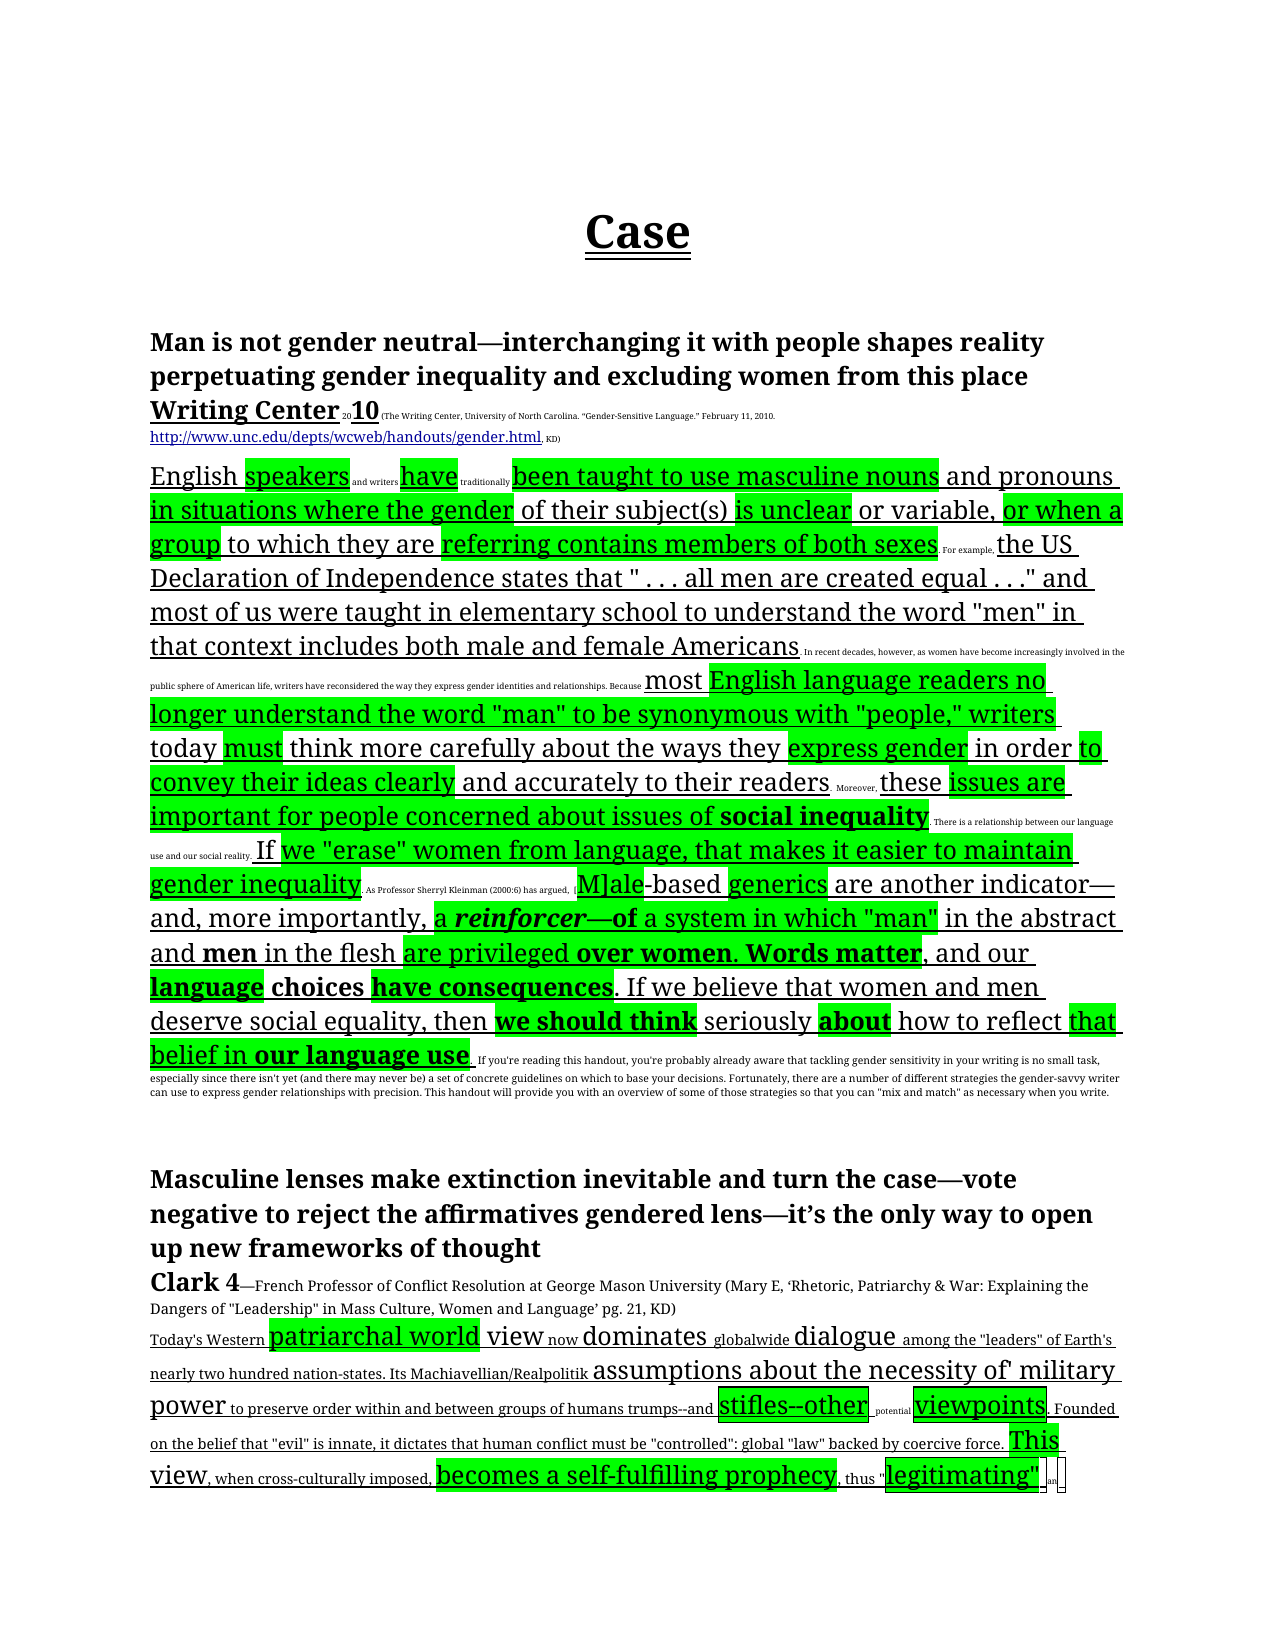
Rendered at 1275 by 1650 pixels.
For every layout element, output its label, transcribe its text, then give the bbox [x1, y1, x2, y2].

text Man is not gender neutral—interchanging it with people shapes reality perpetuating gender inequality and excluding women from this place [150, 325, 1125, 393]
text Masculine lenses make extinction inevitable and turn the case—vote negative to reject the affirmatives gendered lens—it’s the only way to open up new frameworks of thought [150, 1162, 1125, 1264]
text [150, 1318, 1125, 1493]
text Clark 4—French Professor of Conflict Resolution at George Mason University (Mary E, ‘Rhetoric, Patriarchy & War: Explaining the Dangers of "Leadership" in Mass Culture, Women and Language’ pg. 21, KD) [150, 1264, 1125, 1318]
subtitle Case [150, 200, 1125, 262]
text English speakers and writers have traditionally been taught to use masculine nouns and pronouns in situations where the gender of their subject(s) is unclear or variable, or when a group to which they are referring contains members of both sexes. For example, the US Declaration of Independence states that " . . . all men are created equal . . ." and most of us were taught in elementary school to understand the word "men" in that context includes both male and female Americans. In recent decades, however, as women have become increasingly involved in the public sphere of American life, writers have reconsidered the way they express gender identities and relationships. Because most English language readers no longer understand the word "man" to be synonymous with "people," writers today must think more carefully about the ways they express gender in order to convey their ideas clearly and accurately to their readers. Moreover, these issues are important for people concerned about issues of social inequality. There is a relationship between our language use and our social reality. If we "erase" women from language, that makes it easier to maintain gender inequality. As Professor Sherryl Kleinman (2000:6) has argued, [M]ale-based generics are another indicator—and, more importantly, a reinforcer—of a system in which "man" in the abstract and men in the flesh are privileged over women. Words matter, and our language choices have consequences. If we believe that women and men deserve social equality, then we should think seriously about how to reflect that belief in our language use. If you're reading this handout, you're probably already aware that tackling gender sensitivity in your writing is no small task, especially since there isn't yet (and there may never be) a set of concrete guidelines on which to base your decisions. Fortunately, there are a number of different strategies the gender-savvy writer can use to express gender relationships with precision. This handout will provide you with an overview of some of those strategies so that you can "mix and match" as necessary when you write. [150, 458, 1125, 1100]
text Writing Center 2010 (The Writing Center, University of North Carolina. “Gender-Sensitive Language.” February 11, 2010. http://www.unc.edu/depts/wcweb/handouts/gender.html, KD) [150, 393, 1125, 447]
